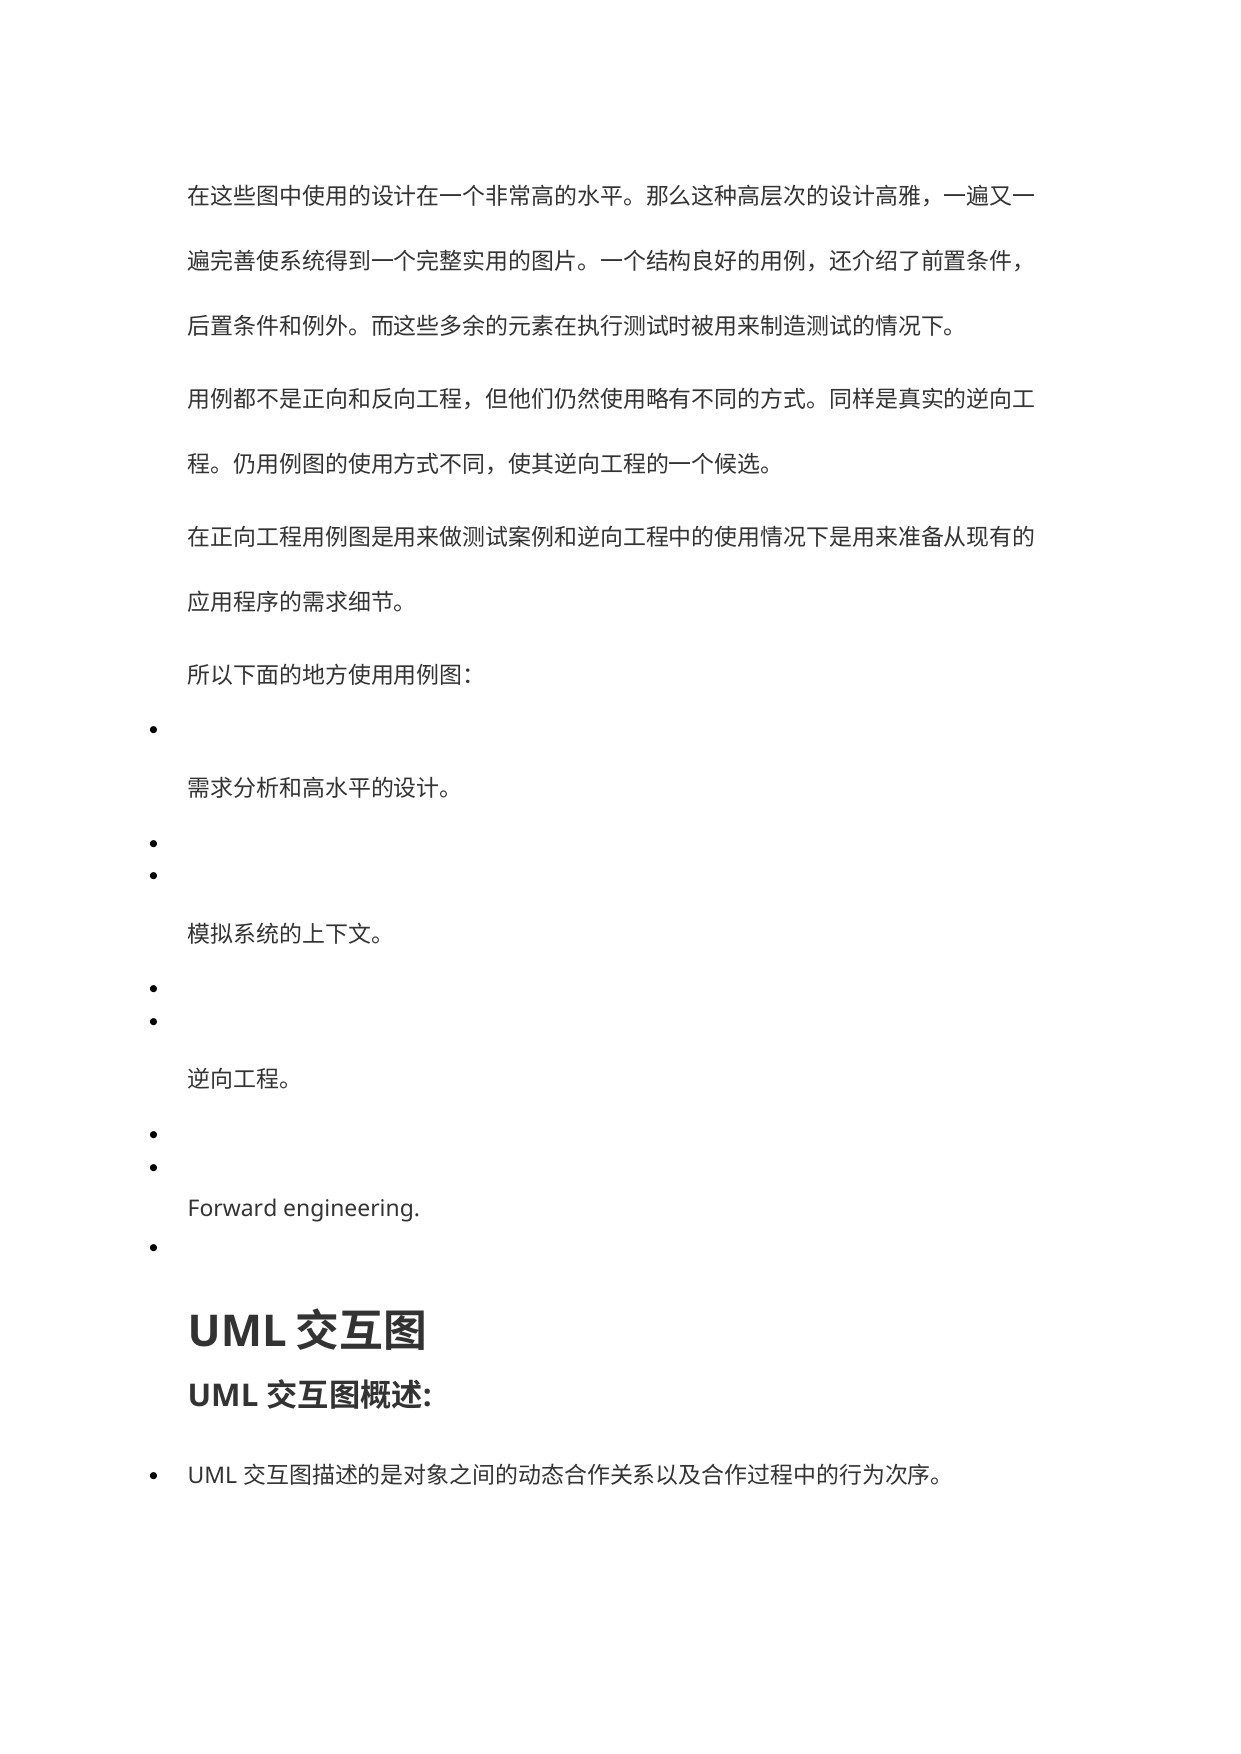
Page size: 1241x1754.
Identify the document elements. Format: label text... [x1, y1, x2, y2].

list UML 交互图描述的是对象之间的动态合作关系以及合作过程中的行为次序。 [150, 1441, 1053, 1506]
text Forward engineering. [187, 1191, 1053, 1224]
text 逆向工程。 [187, 1045, 1053, 1110]
text 用例都不是正向和反向工程，但他们仍然使用略有不同的方式。同样是真实的逆向工程。仍用例图的使用方式不同，使其逆向工程的一个候选。 [187, 365, 1053, 495]
text 在正向工程用例图是用来做测试案例和逆向工程中的使用情况下是用来准备从现有的应用程序的需求细节。 [187, 503, 1053, 633]
text 所以下面的地方使用用例图： [187, 641, 1053, 706]
subtitle UML 交互图概述: [187, 1360, 1053, 1425]
subtitle UML交互图 [187, 1295, 1053, 1360]
text 需求分析和高水平的设计。 [187, 754, 1053, 819]
text 在这些图中使用的设计在一个非常高的水平。那么这种高层次的设计高雅，一遍又一遍完善使系统得到一个完整实用的图片。一个结构良好的用例，还介绍了前置条件，后置条件和例外。而这些多余的元素在执行测试时被用来制造测试的情况下。 [187, 162, 1053, 357]
text 模拟系统的上下文。 [187, 900, 1053, 965]
